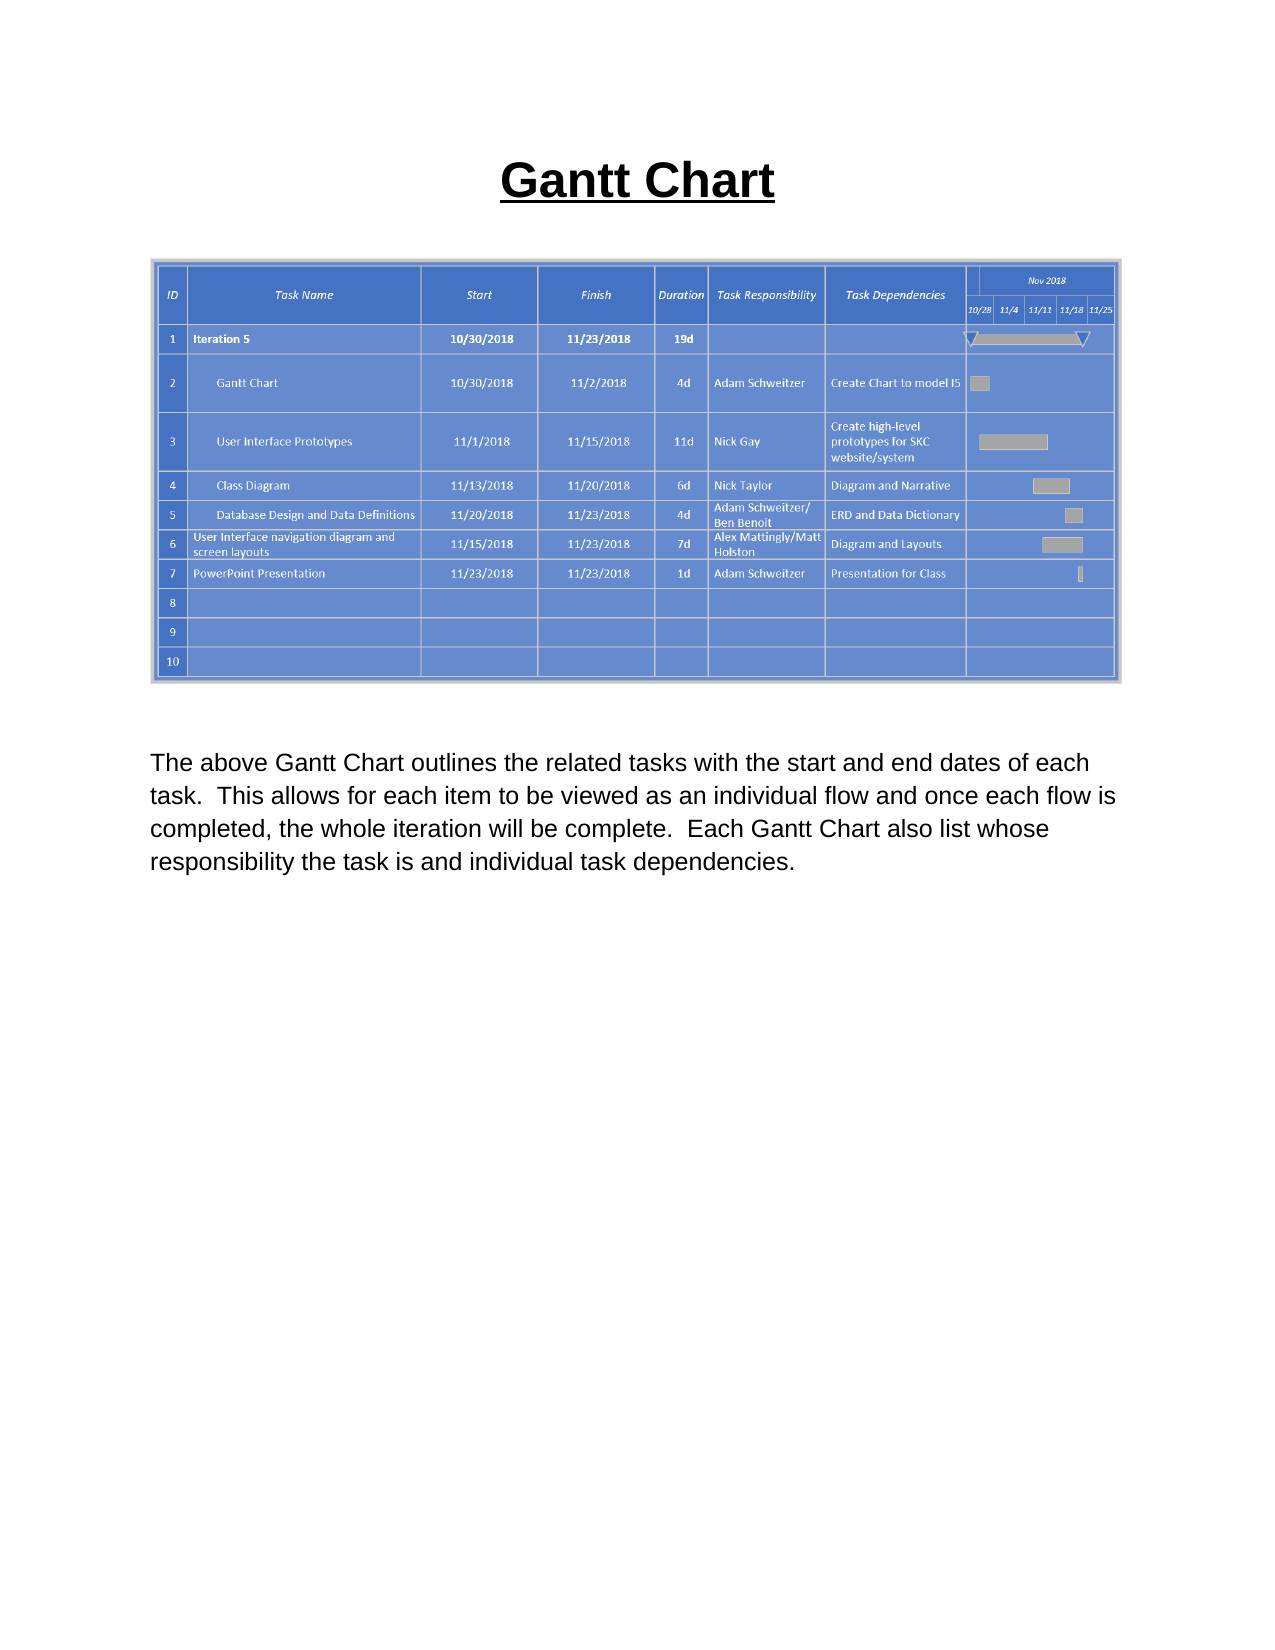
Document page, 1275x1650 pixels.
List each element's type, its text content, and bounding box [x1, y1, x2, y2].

picture [150, 256, 1125, 684]
text Gantt Chart [150, 150, 1125, 207]
text The above Gantt Chart outlines the related tasks with the start and end dates of each task. This allows for each item to be viewed as an individual flow and once each flow is completed, the whole iteration will be complete. Each Gantt Chart also list whose responsibility the task is and individual task dependencies. [150, 748, 1125, 876]
